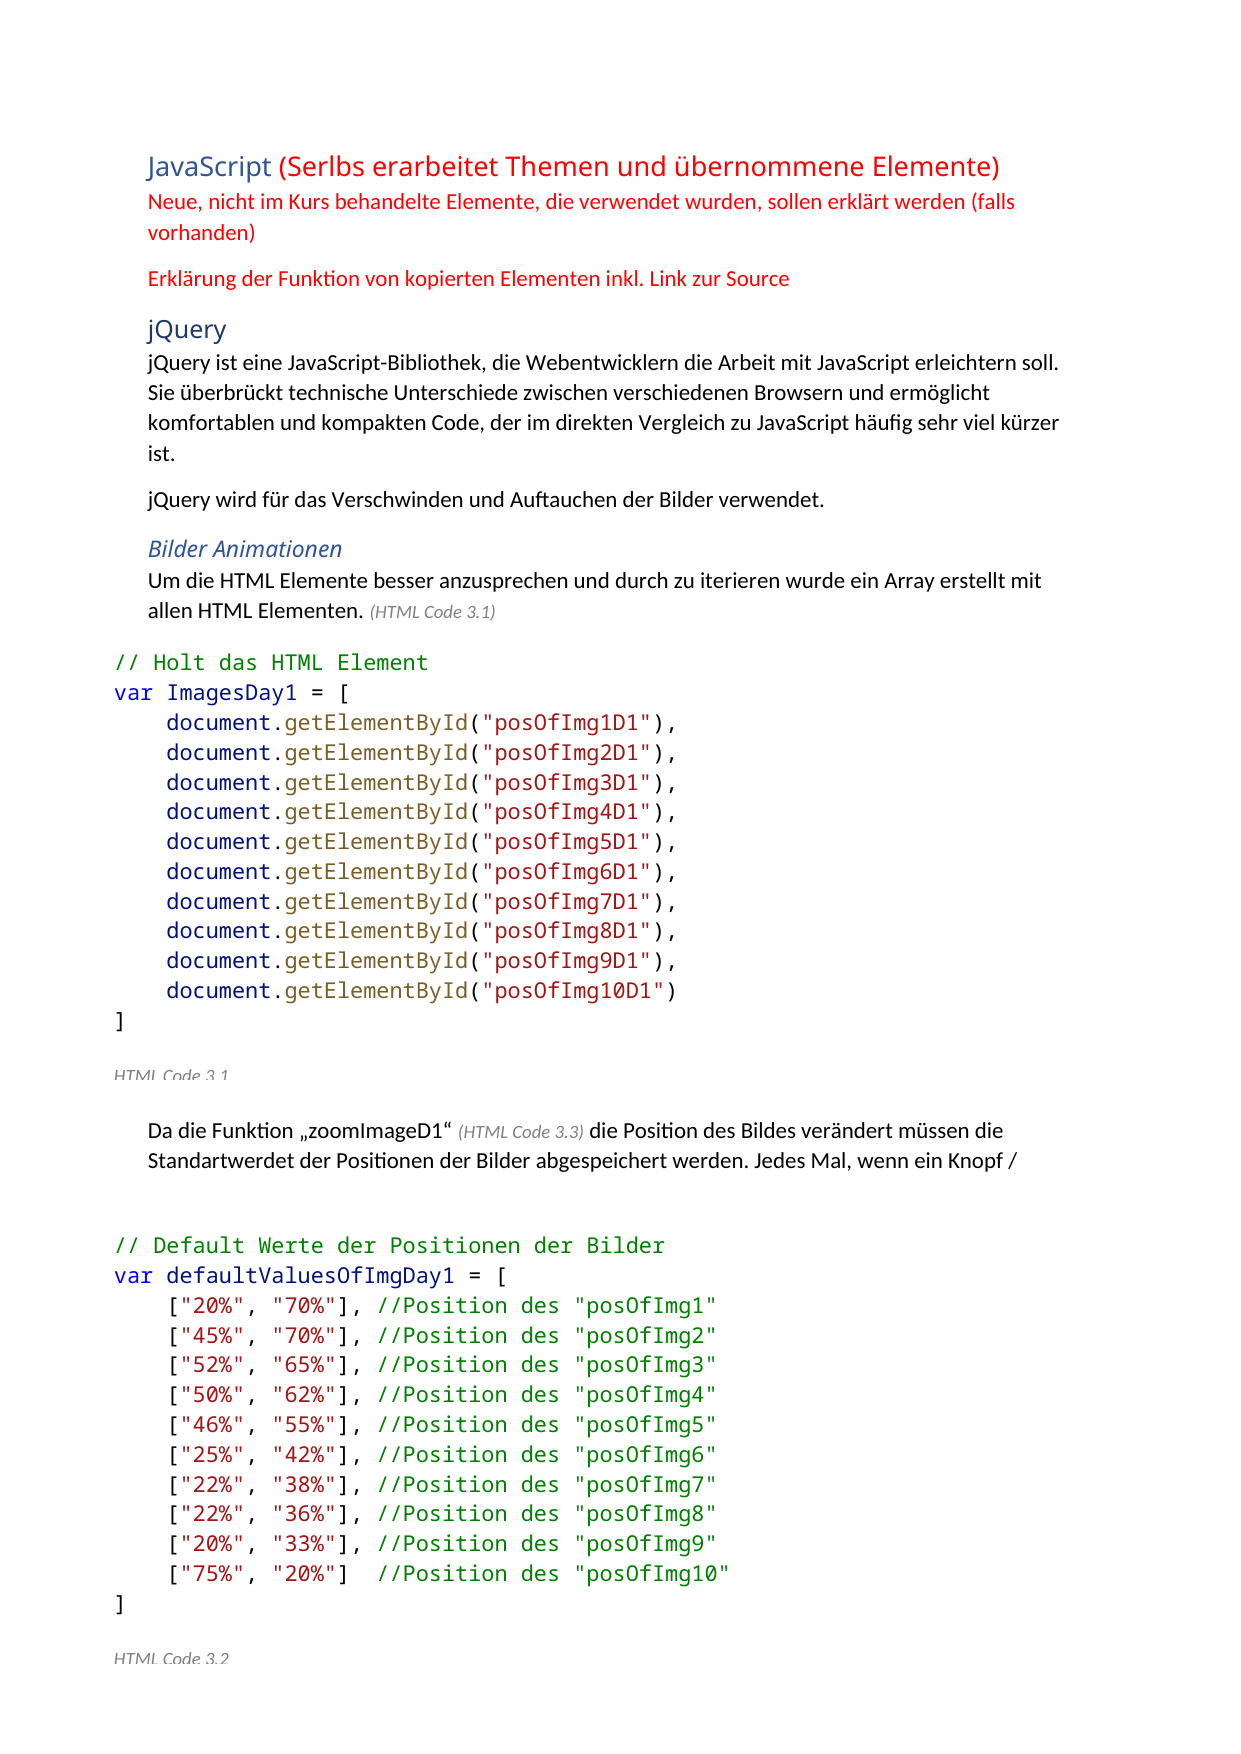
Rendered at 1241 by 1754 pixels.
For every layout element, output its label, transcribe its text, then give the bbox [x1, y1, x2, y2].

subtitle Bilder Animationen [148, 532, 1093, 564]
subtitle JavaScript (Serlbs erarbeitet Themen und übernommene Elemente) [148, 148, 1093, 184]
text Neue, nicht im Kurs behandelte Elemente, die verwendet wurden, sollen erklärt werden (falls vorhanden) [148, 187, 1093, 246]
text jQuery wird für das Verschwinden und Auftauchen der Bilder verwendet. [148, 486, 1093, 514]
text Um die HTML Elemente besser anzusprechen und durch zu iterieren wurde ein Array erstellt mit allen HTML Elementen. (HTML Code 3.1) [148, 566, 1093, 624]
subtitle jQuery [148, 311, 1093, 345]
text jQuery ist eine JavaScript-Bibliothek, die Webentwicklern die Arbeit mit JavaScript erleichtern soll. Sie überbrückt technische Unterschiede zwischen verschiedenen Browsern und ermöglicht komfortablen und kompakten Code, der im direkten Vergleich zu JavaScript häufig sehr viel kürzer ist. [148, 348, 1093, 467]
text Da die Funktion „zoomImageD1“ (HTML Code 3.3) die Position des Bildes verändert müssen die Standartwerdet der Positionen der Bilder abgespeichert werden. Jedes Mal, wenn ein Knopf / Markierung auf der Route darübergefahren wird setzt es bei allen Bildern die Standartwerte. (HTML Code 3.2) [148, 1088, 1093, 1174]
text Erklärung der Funktion von kopierten Elementen inkl. Link zur Source [148, 264, 1093, 292]
